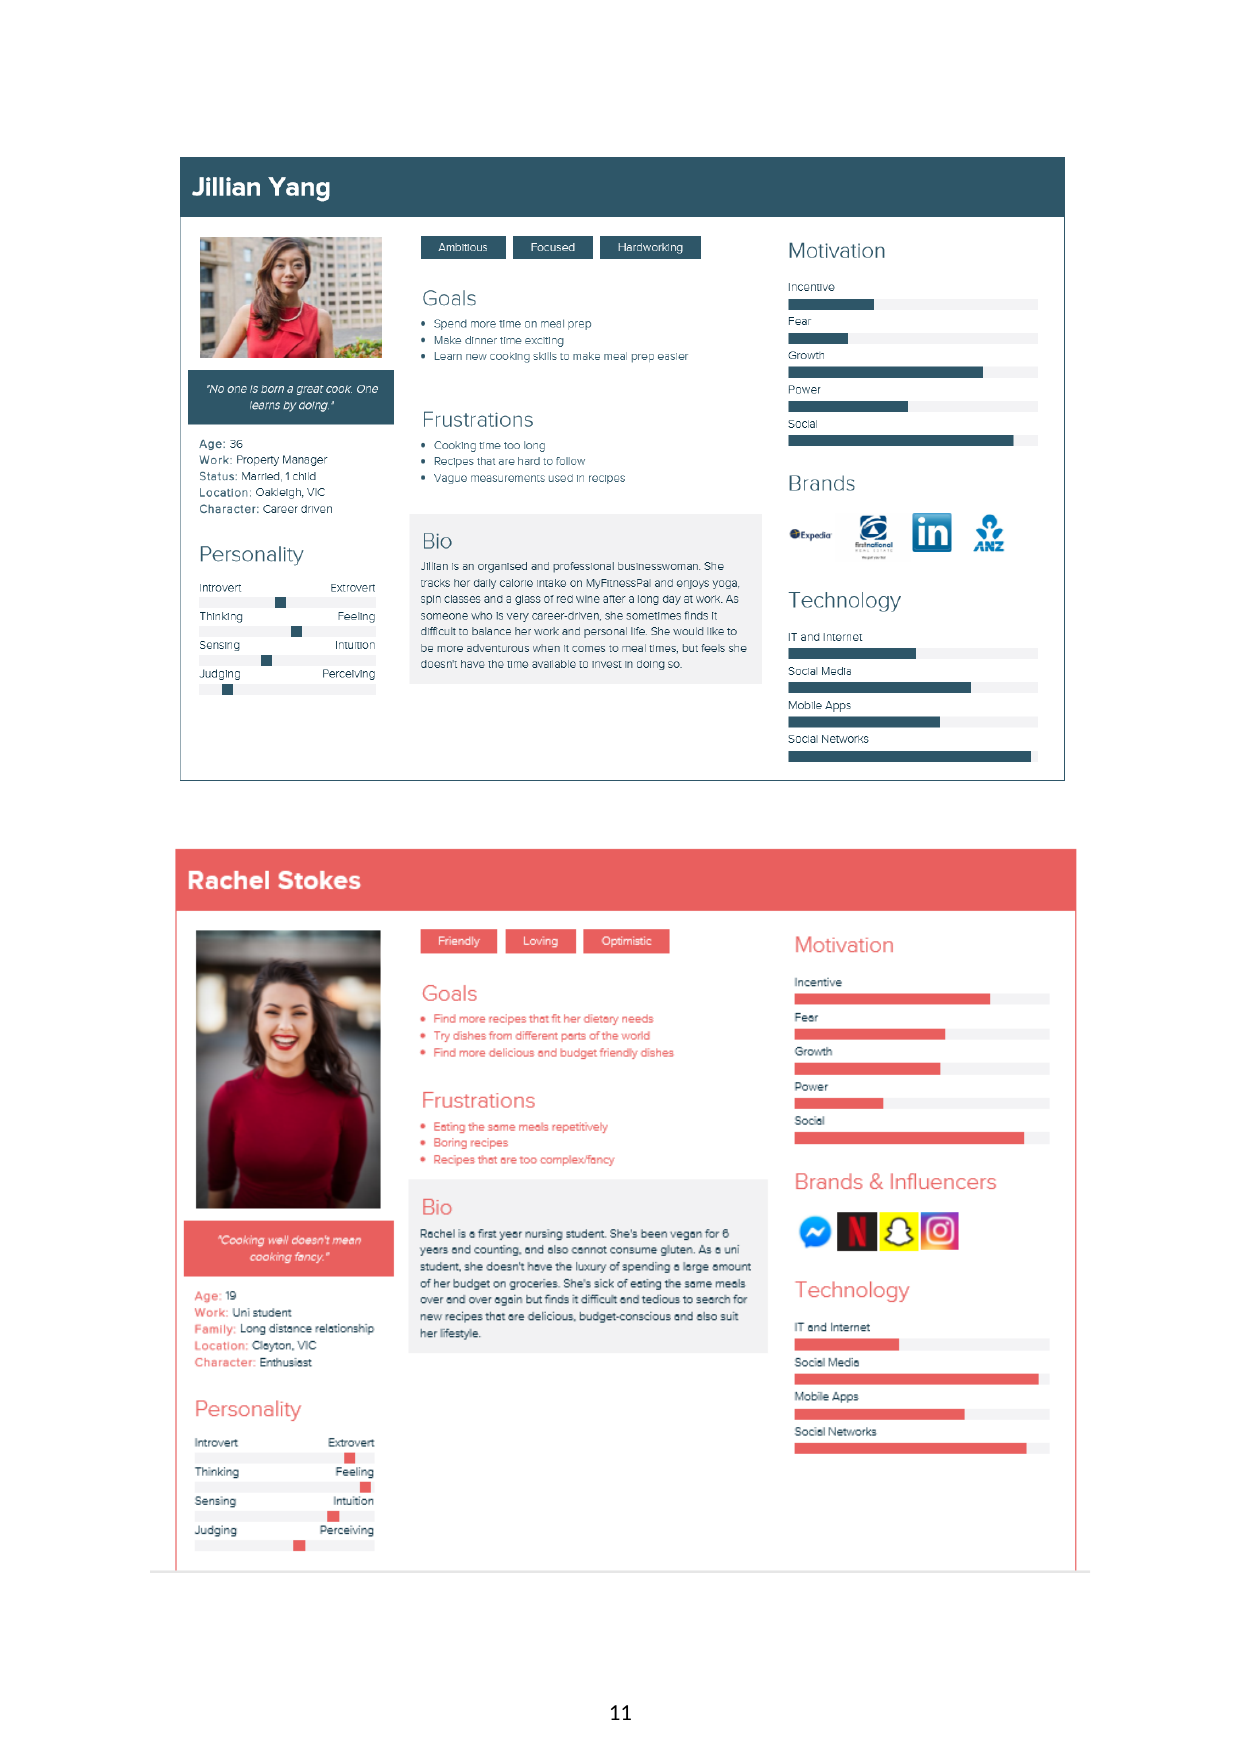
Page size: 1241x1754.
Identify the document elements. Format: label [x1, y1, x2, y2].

picture [150, 843, 1091, 1573]
picture [150, 150, 1091, 825]
